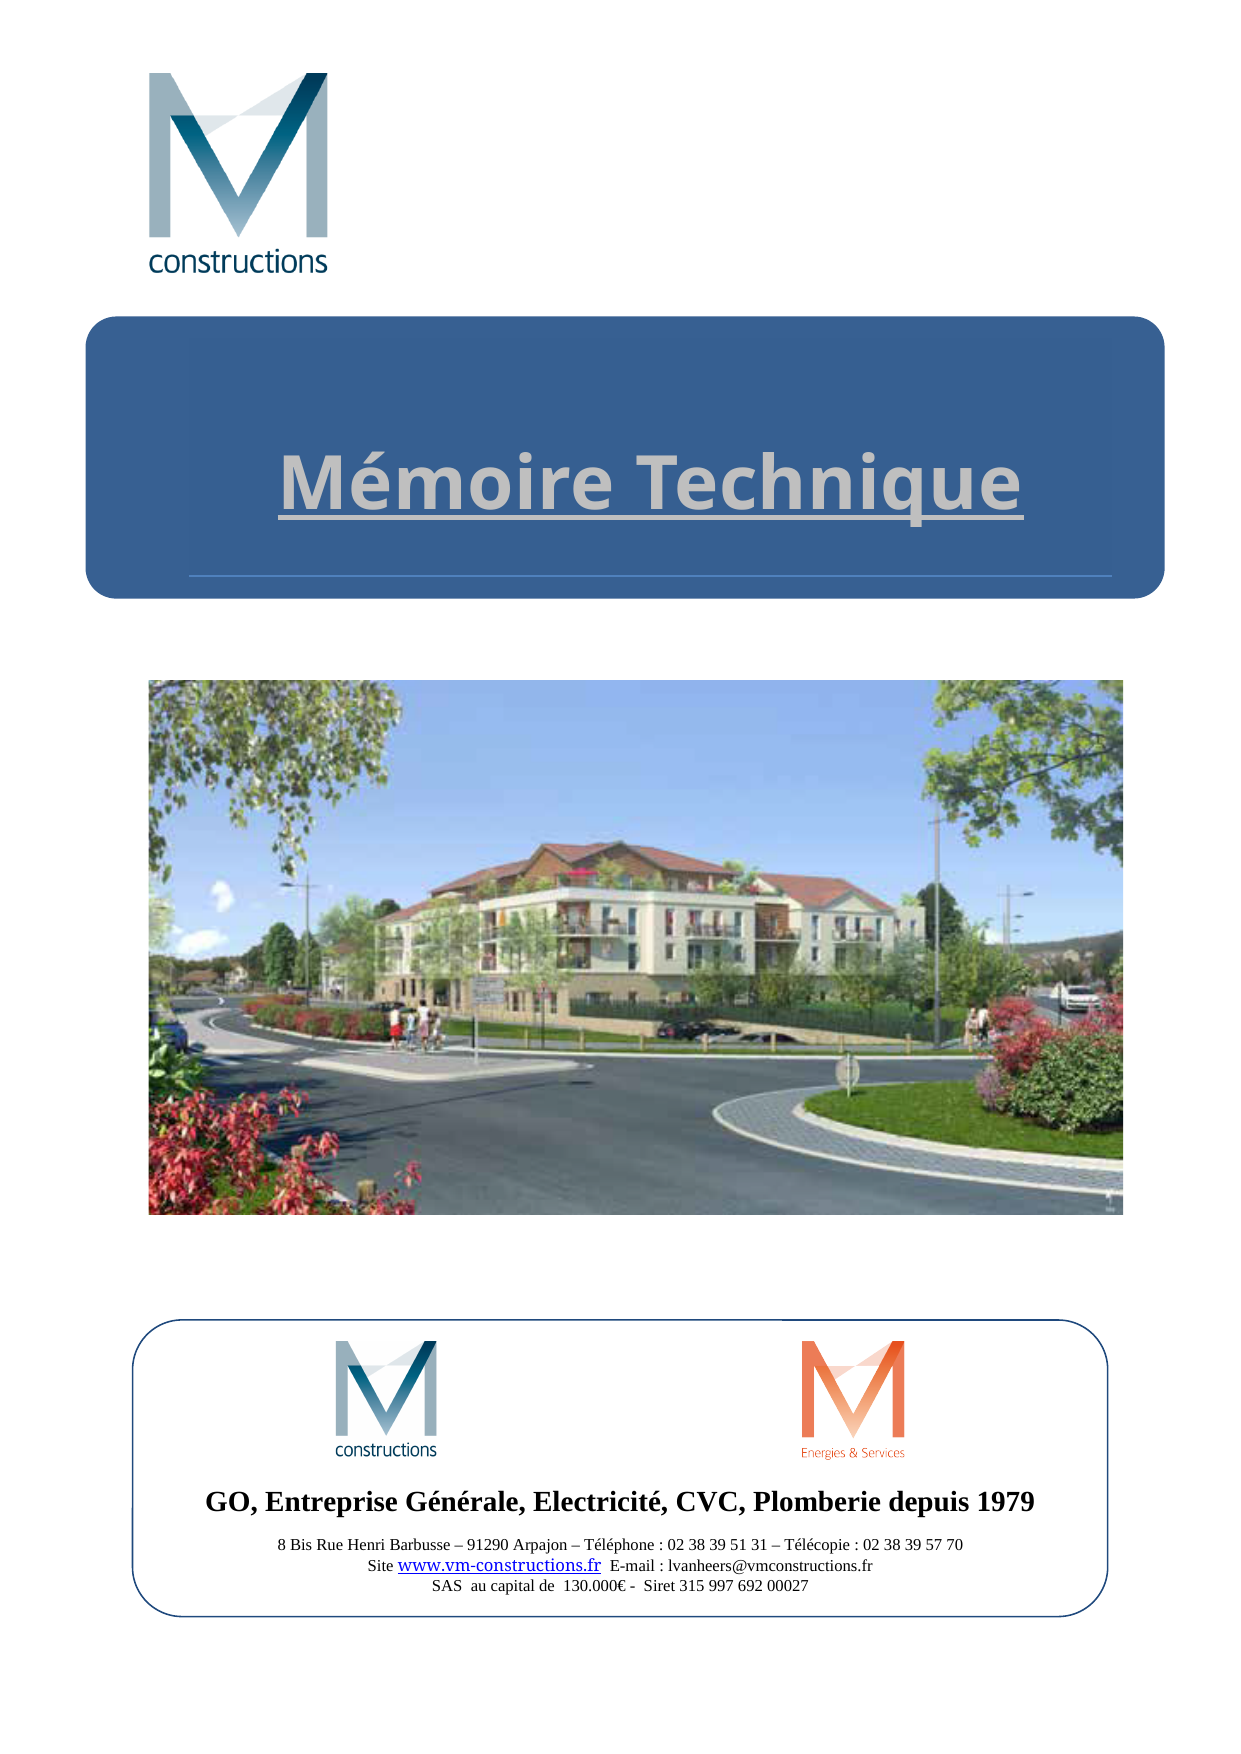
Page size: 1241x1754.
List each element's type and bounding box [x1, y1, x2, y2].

picture [801, 1341, 905, 1460]
picture [148, 73, 328, 279]
picture [335, 1341, 437, 1460]
